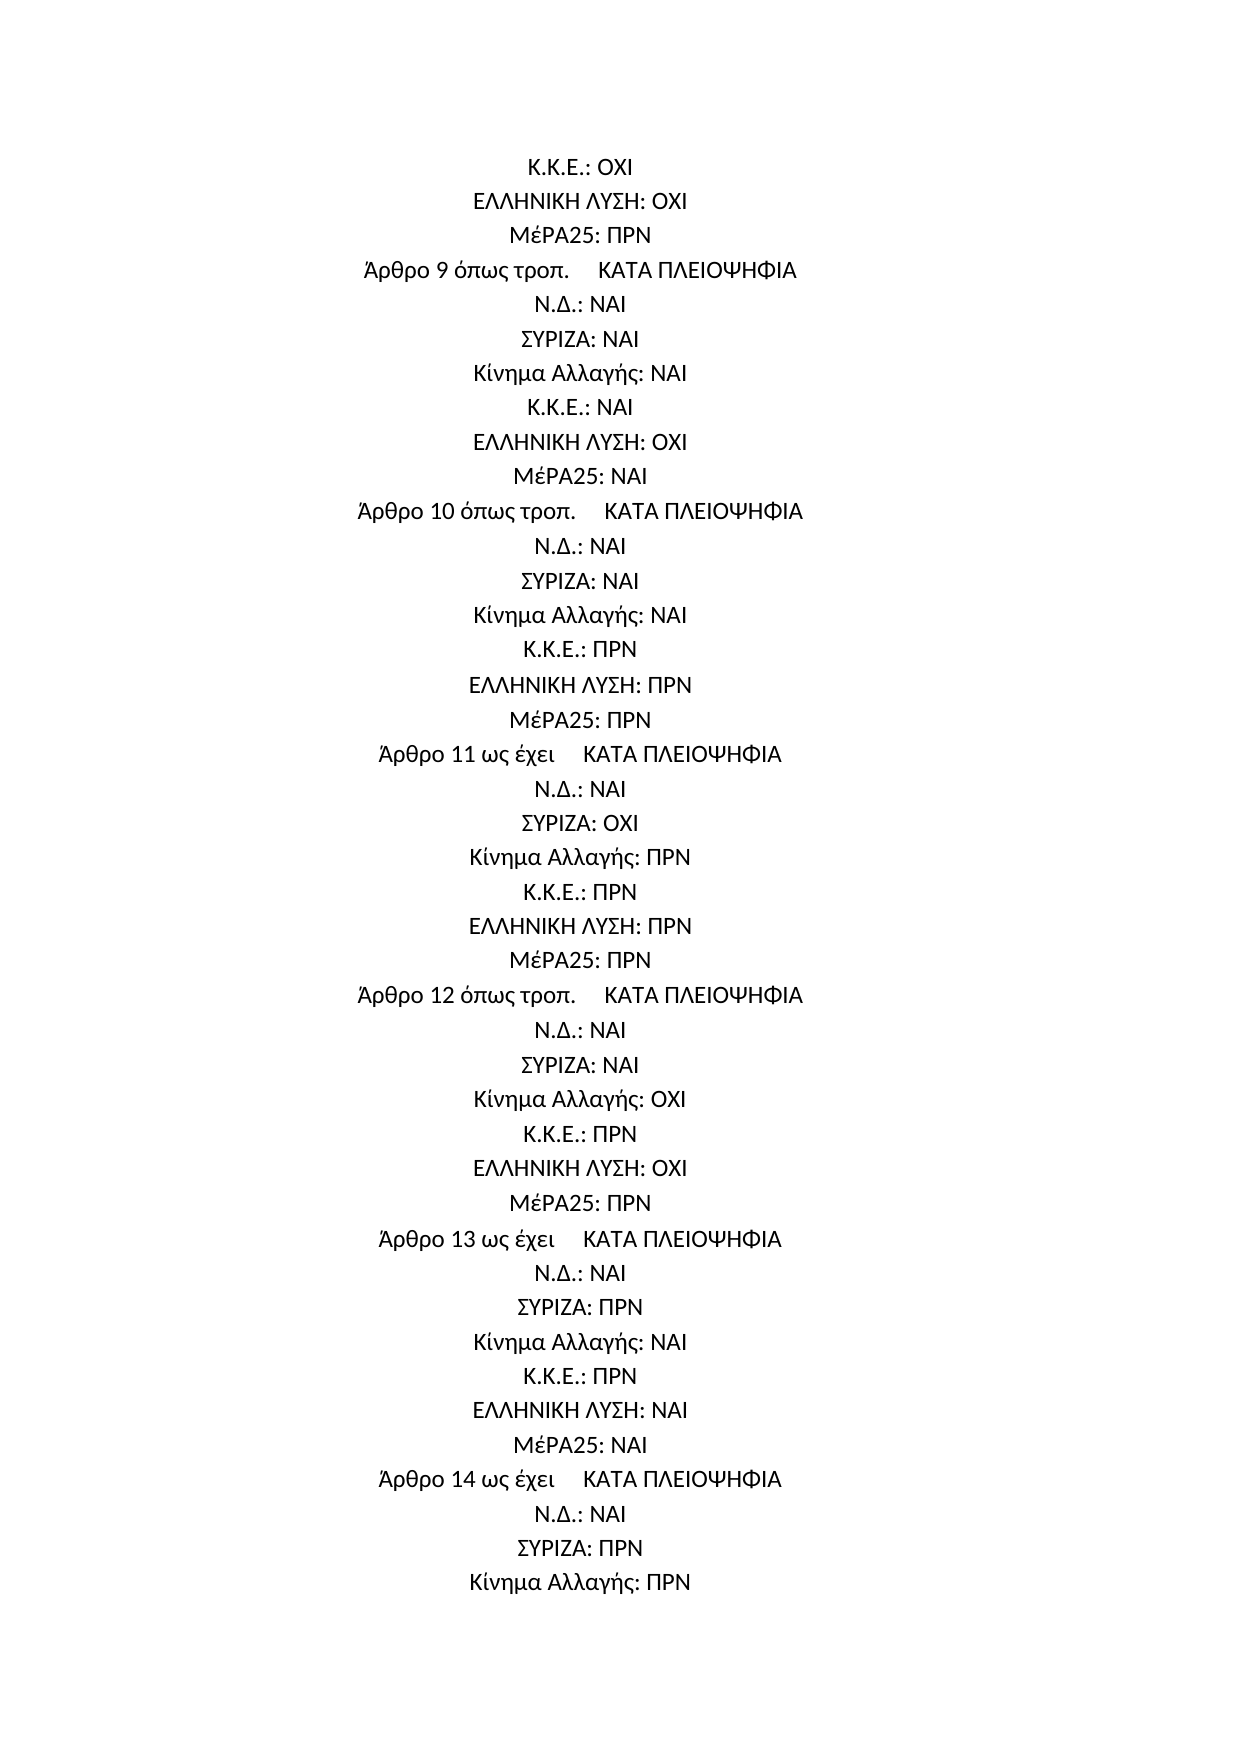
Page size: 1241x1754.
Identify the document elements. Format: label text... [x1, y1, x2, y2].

table_cell ΜέΡΑ25: ΠΡΝ [188, 219, 898, 253]
table_cell ΣΥΡΙΖΑ: ΝΑΙ [188, 1049, 898, 1083]
table_cell ΕΛΛΗΝΙΚΗ ΛΥΣΗ: OXI [188, 184, 898, 219]
table_cell ΕΛΛΗΝΙΚΗ ΛΥΣΗ: ΝΑΙ [188, 1394, 898, 1428]
table_cell Ν.Δ.: ΝΑΙ [188, 288, 898, 322]
table_cell Ν.Δ.: ΝΑΙ [188, 1013, 898, 1048]
table_cell Κίνημα Αλλαγής: ΝΑΙ [188, 356, 898, 391]
table_cell Κ.Κ.Ε.: ΠΡΝ [188, 1359, 898, 1394]
table_cell Ν.Δ.: ΝΑΙ [188, 1256, 898, 1291]
table_cell ΕΛΛΗΝΙΚΗ ΛΥΣΗ: OXI [188, 425, 898, 459]
table_cell ΣΥΡΙΖΑ: ΠΡΝ [188, 1531, 898, 1566]
table_cell Άρθρο 14 ως έχει ΚΑΤΑ ΠΛΕΙΟΨΗΦΙΑ [188, 1463, 898, 1497]
table_cell Κ.Κ.Ε.: ΠΡΝ [188, 875, 898, 909]
table_cell ΜέΡΑ25: ΠΡΝ [188, 703, 898, 737]
table_cell ΜέΡΑ25: ΝΑΙ [188, 459, 898, 494]
table_cell Κ.Κ.Ε.: ΝΑΙ [188, 391, 898, 425]
table_cell Άρθρο 9 όπως τροπ. ΚΑΤΑ ΠΛΕΙΟΨΗΦΙΑ [188, 253, 898, 287]
table_cell Κίνημα Αλλαγής: ΠΡΝ [188, 1566, 898, 1600]
table_cell Άρθρο 10 όπως τροπ. ΚΑΤΑ ΠΛΕΙΟΨΗΦΙΑ [188, 494, 898, 530]
table_cell Ν.Δ.: ΝΑΙ [188, 530, 898, 564]
table_cell ΜέΡΑ25: ΠΡΝ [188, 1186, 898, 1222]
table_cell Ν.Δ.: ΝΑΙ [188, 1497, 898, 1531]
table_cell ΣΥΡΙΖΑ: ΠΡΝ [188, 1291, 898, 1325]
table_cell ΜέΡΑ25: ΝΑΙ [188, 1428, 898, 1462]
table_cell Άρθρο 12 όπως τροπ. ΚΑΤΑ ΠΛΕΙΟΨΗΦΙΑ [188, 978, 898, 1012]
table_cell ΣΥΡΙΖΑ: OXI [188, 806, 898, 841]
table_cell ΣΥΡΙΖΑ: ΝΑΙ [188, 322, 898, 356]
table_cell ΕΛΛΗΝΙΚΗ ΛΥΣΗ: ΠΡΝ [188, 667, 898, 703]
table_cell Κ.Κ.Ε.: ΠΡΝ [188, 1117, 898, 1152]
table_cell Κίνημα Αλλαγής: ΝΑΙ [188, 1325, 898, 1359]
table_cell Κ.Κ.Ε.: ΠΡΝ [188, 633, 898, 667]
table_cell Κίνημα Αλλαγής: ΠΡΝ [188, 841, 898, 875]
table_cell Κίνημα Αλλαγής: ΝΑΙ [188, 599, 898, 633]
table_cell ΕΛΛΗΝΙΚΗ ΛΥΣΗ: OXI [188, 1152, 898, 1186]
table_cell Κίνημα Αλλαγής: OXI [188, 1083, 898, 1117]
table_cell Άρθρο 11 ως έχει ΚΑΤΑ ΠΛΕΙΟΨΗΦΙΑ [188, 738, 898, 772]
table_cell ΜέΡΑ25: ΠΡΝ [188, 944, 898, 978]
table_cell ΕΛΛΗΝΙΚΗ ΛΥΣΗ: ΠΡΝ [188, 909, 898, 944]
table_cell ΣΥΡΙΖΑ: ΝΑΙ [188, 564, 898, 598]
table_cell Κ.Κ.Ε.: OXI [188, 150, 898, 184]
table_cell Ν.Δ.: ΝΑΙ [188, 772, 898, 806]
table_cell Άρθρο 13 ως έχει ΚΑΤΑ ΠΛΕΙΟΨΗΦΙΑ [188, 1222, 898, 1256]
